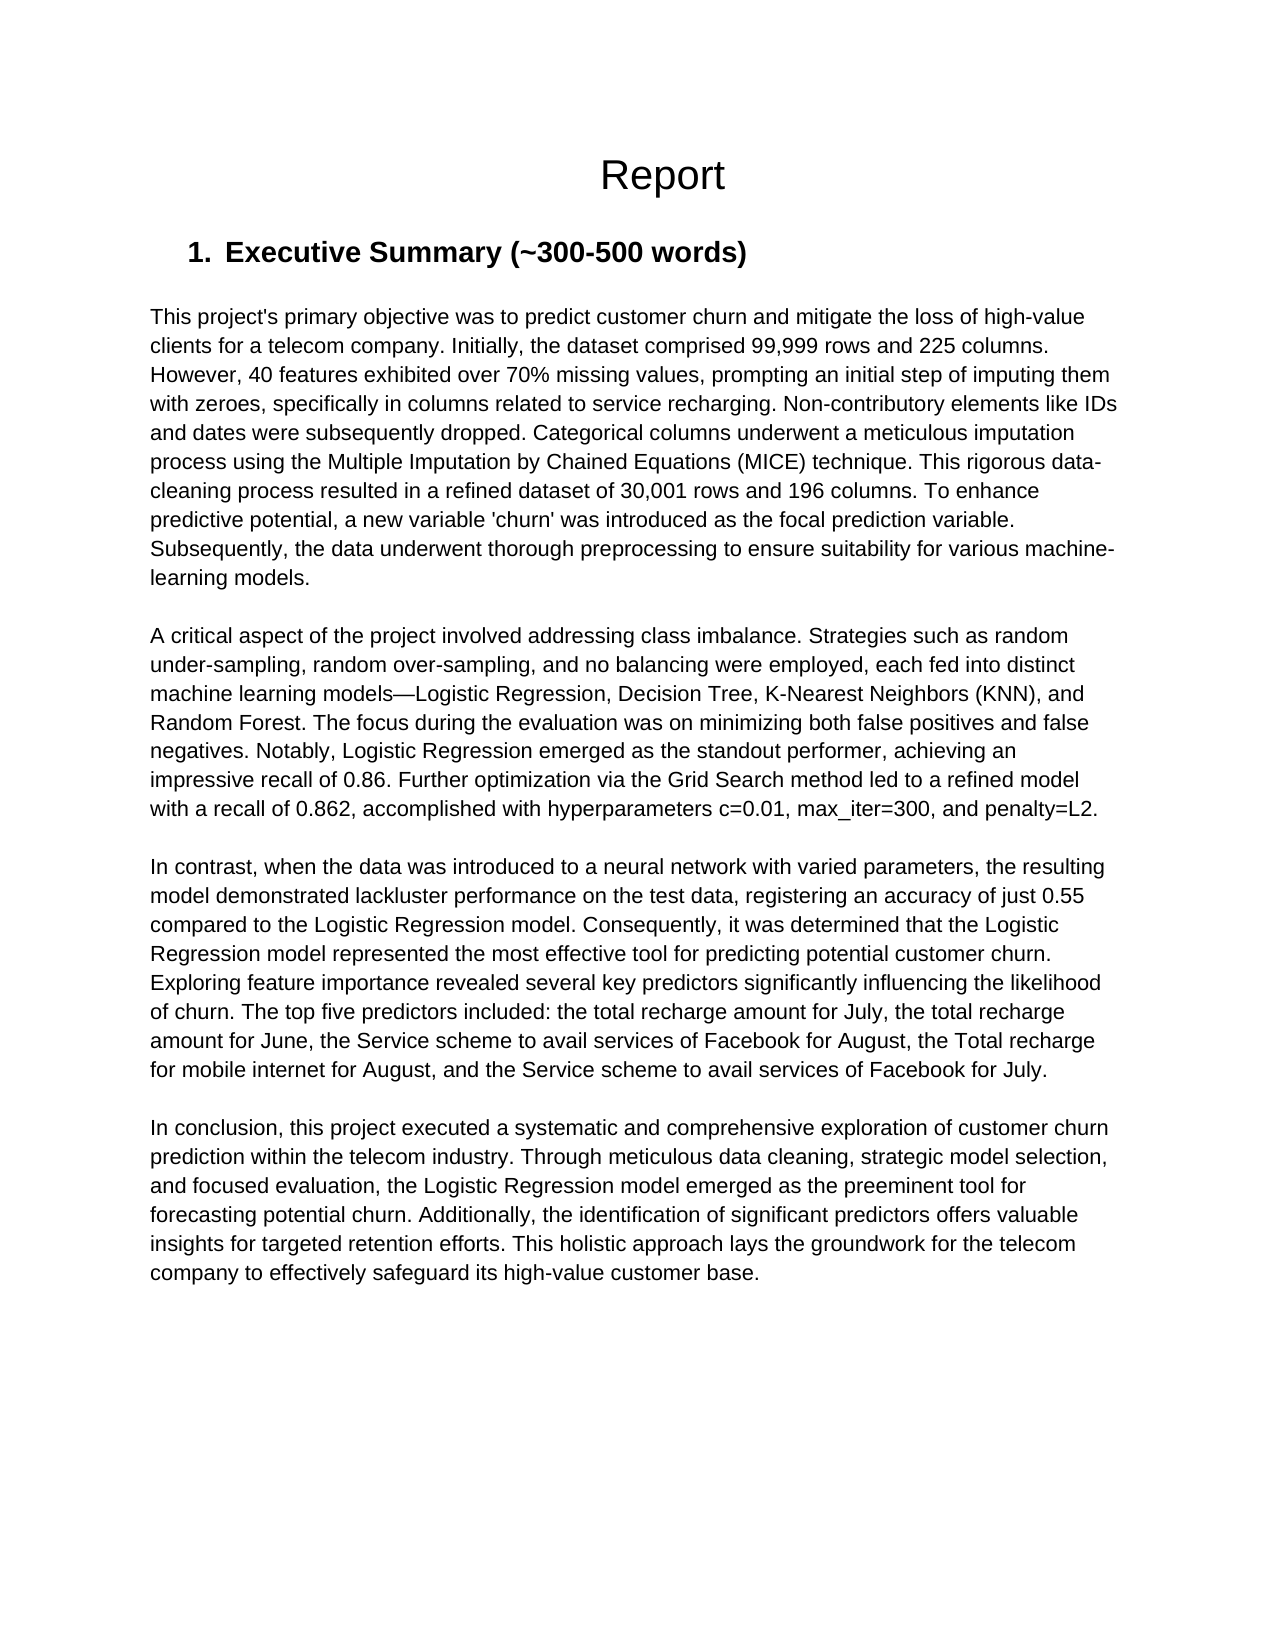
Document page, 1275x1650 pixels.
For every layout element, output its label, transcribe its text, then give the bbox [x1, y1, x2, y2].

text This project's primary objective was to predict customer churn and mitigate the loss of high-value clients for a telecom company. Initially, the dataset comprised 99,999 rows and 225 columns. However, 40 features exhibited over 70% missing values, prompting an initial step of imputing them with zeroes, specifically in columns related to service recharging. Non-contributory elements like IDs and dates were subsequently dropped. Categorical columns underwent a meticulous imputation process using the Multiple Imputation by Chained Equations (MICE) technique. This rigorous data-cleaning process resulted in a refined dataset of 30,001 rows and 196 columns. To enhance predictive potential, a new variable 'churn' was introduced as the focal prediction variable. Subsequently, the data underwent thorough preprocessing to ensure suitability for various machine-learning models. [150, 304, 1125, 590]
subtitle Report [600, 150, 1125, 198]
text In conclusion, this project executed a systematic and comprehensive exploration of customer churn prediction within the telecom industry. Through meticulous data cleaning, strategic model selection, and focused evaluation, the Logistic Regression model emerged as the preeminent tool for forecasting potential churn. Additionally, the identification of significant predictors offers valuable insights for targeted retention efforts. This holistic approach lays the groundwork for the telecom company to effectively safeguard its high-value customer base. [150, 1115, 1125, 1285]
text A critical aspect of the project involved addressing class imbalance. Strategies such as random under-sampling, random over-sampling, and no balancing were employed, each fed into distinct machine learning models—Logistic Regression, Decision Tree, K-Nearest Neighbors (KNN), and Random Forest. The focus during the evaluation was on minimizing both false positives and false negatives. Notably, Logistic Regression emerged as the standout performer, achieving an impressive recall of 0.86. Further optimization via the Grid Search method led to a refined model with a recall of 0.862, accomplished with hyperparameters c=0.01, max_iter=300, and penalty=L2. [150, 623, 1125, 822]
subtitle Executive Summary (~300-500 words) [187, 235, 1125, 269]
text In contrast, when the data was introduced to a neural network with varied parameters, the resulting model demonstrated lackluster performance on the test data, registering an accuracy of just 0.55 compared to the Logistic Regression model. Consequently, it was determined that the Logistic Regression model represented the most effective tool for predicting potential customer churn. [150, 854, 1125, 966]
text Exploring feature importance revealed several key predictors significantly influencing the likelihood of churn. The top five predictors included: the total recharge amount for July, the total recharge amount for June, the Service scheme to avail services of Facebook for August, the Total recharge for mobile internet for August, and the Service scheme to avail services of Facebook for July. [150, 970, 1125, 1082]
